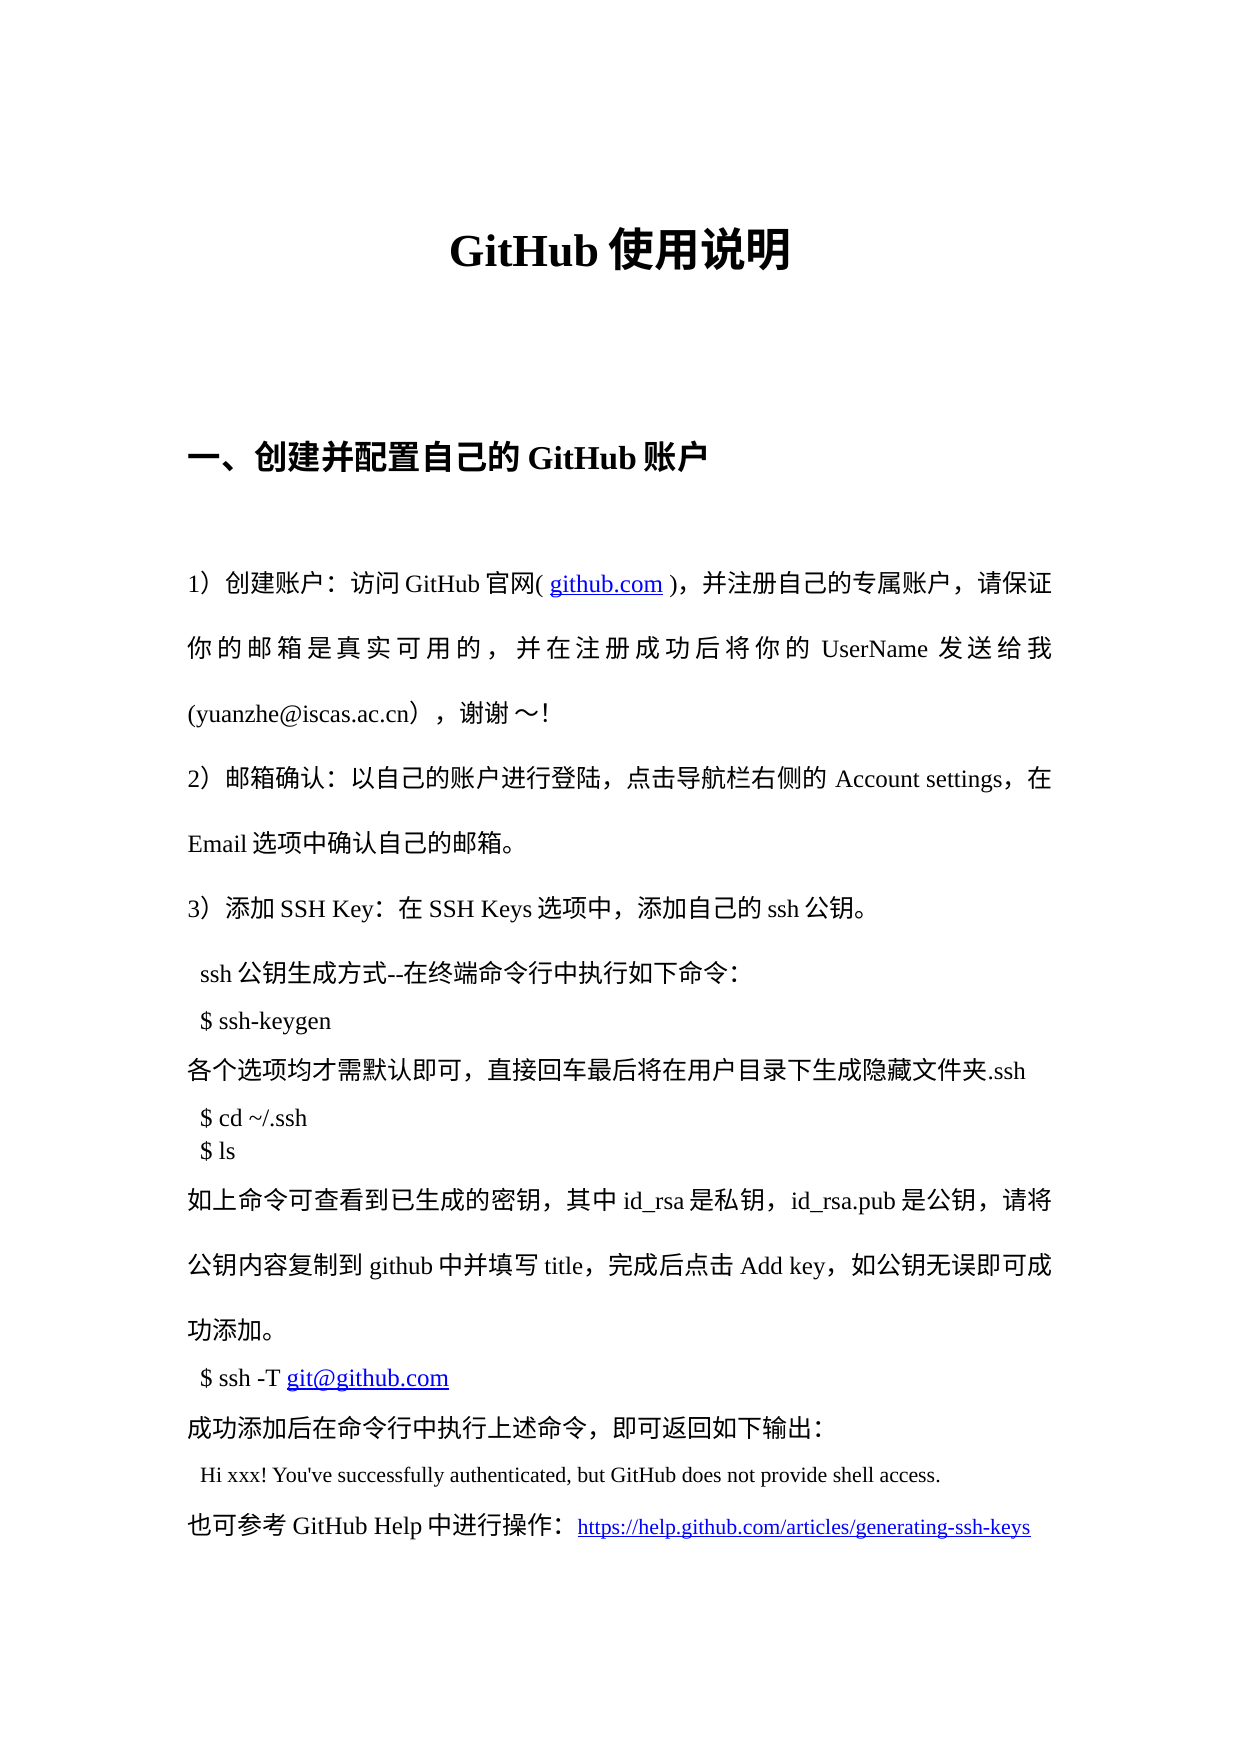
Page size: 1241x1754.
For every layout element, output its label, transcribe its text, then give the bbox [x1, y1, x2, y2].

list $ ssh -T git@github.com [187, 1361, 1053, 1394]
list 邮箱确认：以自己的账户进行登陆，点击导航栏右侧的Account settings，在Email选项中确认自己的邮箱。 [187, 744, 1053, 874]
list Hi xxx! You've successfully authenticated, but GitHub does not provide shell access. [187, 1459, 1053, 1491]
subtitle 创建并配置自己的GitHub账户 [187, 422, 1053, 487]
list 添加SSH Key：在SSH Keys选项中，添加自己的ssh公钥。 [187, 874, 1053, 939]
list ssh公钥生成方式--在终端命令行中执行如下命令： [187, 939, 1053, 1004]
subtitle GitHub使用说明 [187, 197, 1053, 295]
list $ ls [187, 1134, 1053, 1166]
list $ cd ~/.ssh [187, 1101, 1053, 1134]
list $ ssh-keygen [187, 1004, 1053, 1036]
list 创建账户：访问GitHub官网( github.com )，并注册自己的专属账户，请保证你的邮箱是真实可用的，并在注册成功后将你的UserName发送给我(yuanzhe@iscas.ac.cn），谢谢 ～！ [187, 549, 1053, 744]
list 也可参考GitHub Help中进行操作：https://help.github.com/articles/generating-ssh-keys [187, 1491, 1053, 1556]
list 成功添加后在命令行中执行上述命令，即可返回如下输出： [187, 1394, 1053, 1459]
list 如上命令可查看到已生成的密钥，其中id_rsa是私钥，id_rsa.pub是公钥，请将公钥内容复制到github中并填写title，完成后点击Add key，如公钥无误即可成功添加。 [187, 1166, 1053, 1361]
list 各个选项均才需默认即可，直接回车最后将在用户目录下生成隐藏文件夹.ssh [187, 1036, 1053, 1101]
